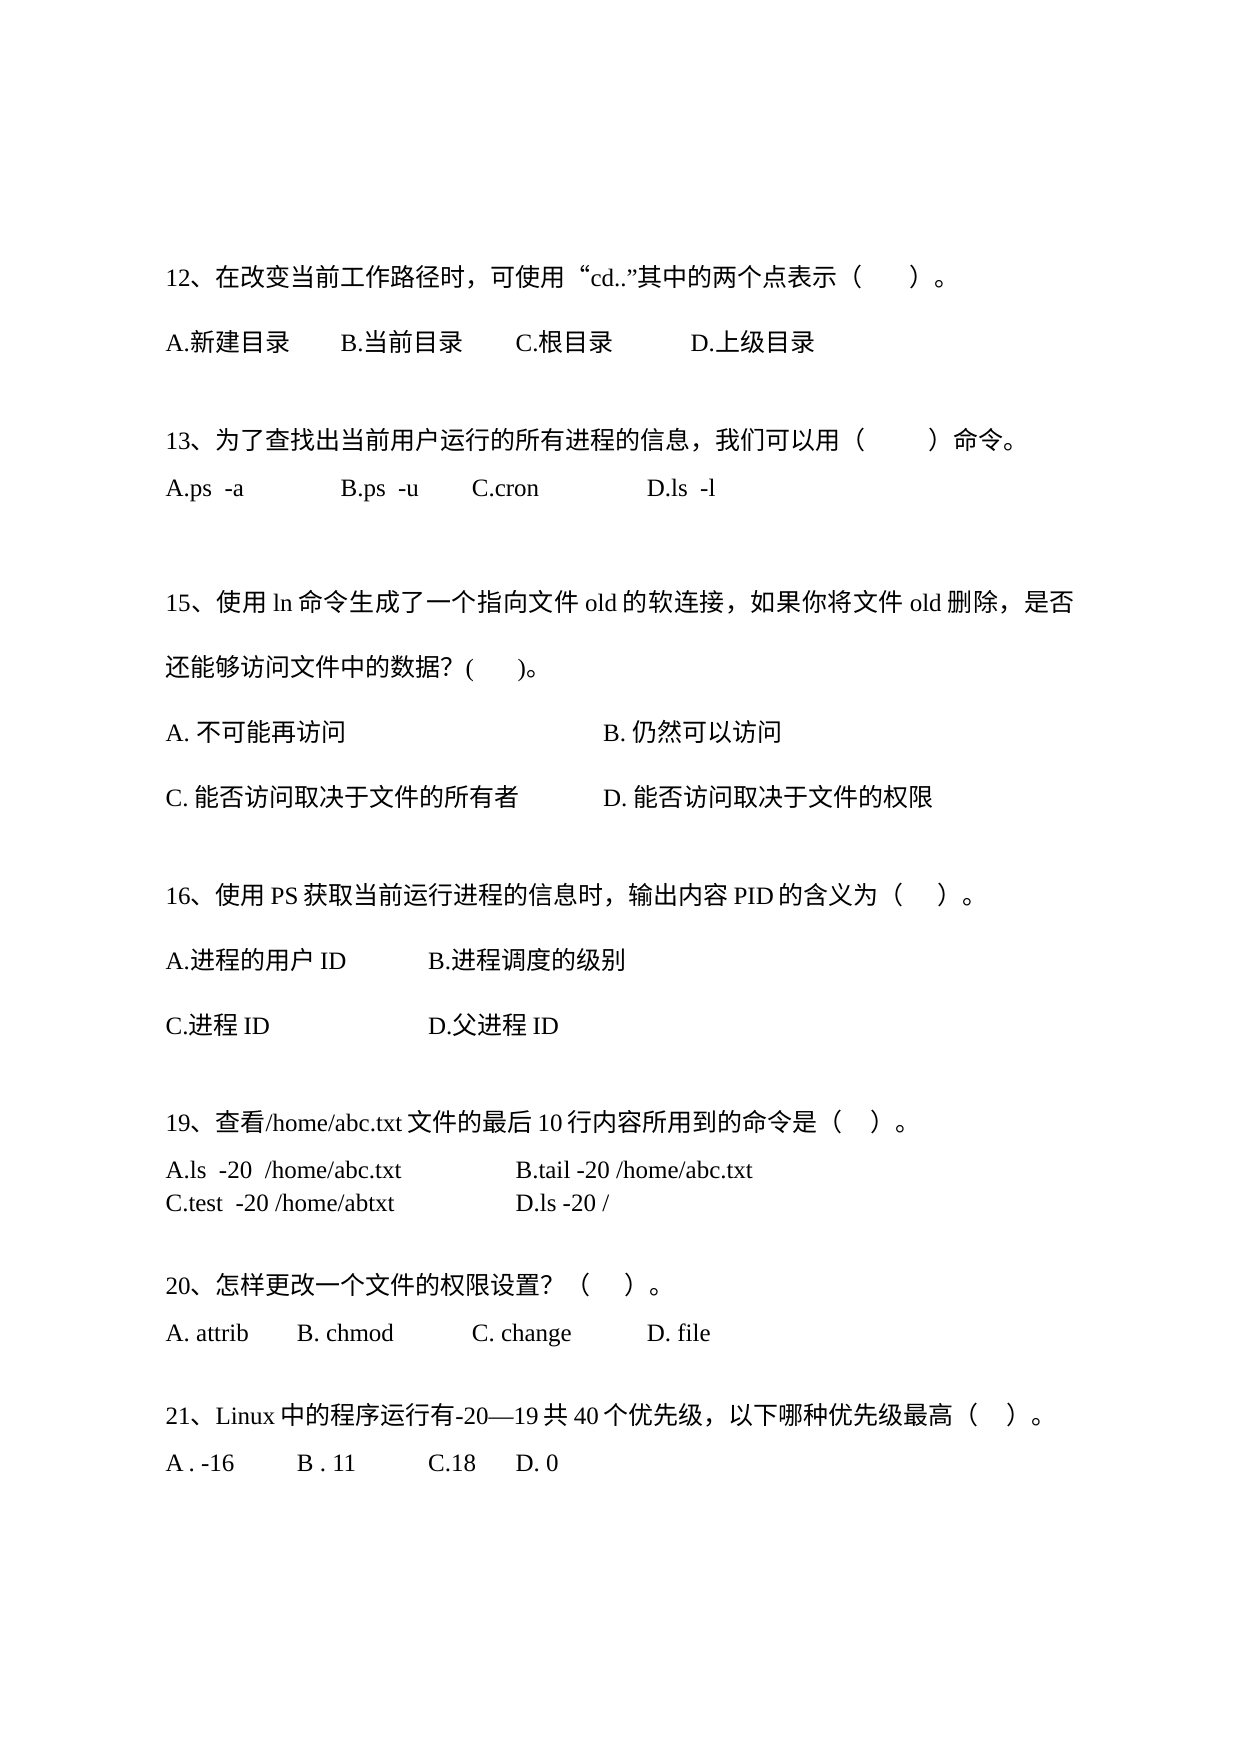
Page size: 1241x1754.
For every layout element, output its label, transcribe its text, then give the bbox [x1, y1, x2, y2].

text 15、使用ln命令生成了一个指向文件old的软连接，如果你将文件old删除，是否还能够访问文件中的数据？( )。 [165, 568, 1075, 698]
text A. 不可能再访问 B. 仍然可以访问 [165, 698, 1075, 763]
text A. attrib B. chmod C. change D. file [165, 1316, 1075, 1348]
text 12、在改变当前工作路径时，可使用“cd..”其中的两个点表示（ ）。 [165, 243, 1075, 308]
text 19、查看/home/abc.txt文件的最后10行内容所用到的命令是（ ）。 [165, 1088, 1075, 1153]
text 13、为了查找出当前用户运行的所有进程的信息，我们可以用（ ）命令。 [165, 406, 1075, 471]
text C.进程ID D.父进程ID [165, 991, 1075, 1056]
text C. 能否访问取决于文件的所有者 D. 能否访问取决于文件的权限 [165, 763, 1075, 828]
text 20、怎样更改一个文件的权限设置？（ ）。 [165, 1251, 1075, 1316]
text A.新建目录 B.当前目录 C.根目录 D.上级目录 [165, 308, 1075, 373]
text A.进程的用户ID B.进程调度的级别 [165, 926, 1075, 991]
text A.ps -a B.ps -u C.cron D.ls -l [165, 471, 1075, 503]
text C.test -20 /home/abtxt D.ls -20 / [165, 1186, 1075, 1218]
text A . -16 B . 11 C.18 D. 0 [165, 1446, 1075, 1478]
text A.ls -20 /home/abc.txt B.tail -20 /home/abc.txt [165, 1153, 1075, 1186]
text 21、Linux中的程序运行有-20—19共40个优先级，以下哪种优先级最高（ ）。 [165, 1381, 1075, 1446]
text 16、使用PS获取当前运行进程的信息时，输出内容PID的含义为（ ）。 [165, 861, 1075, 926]
